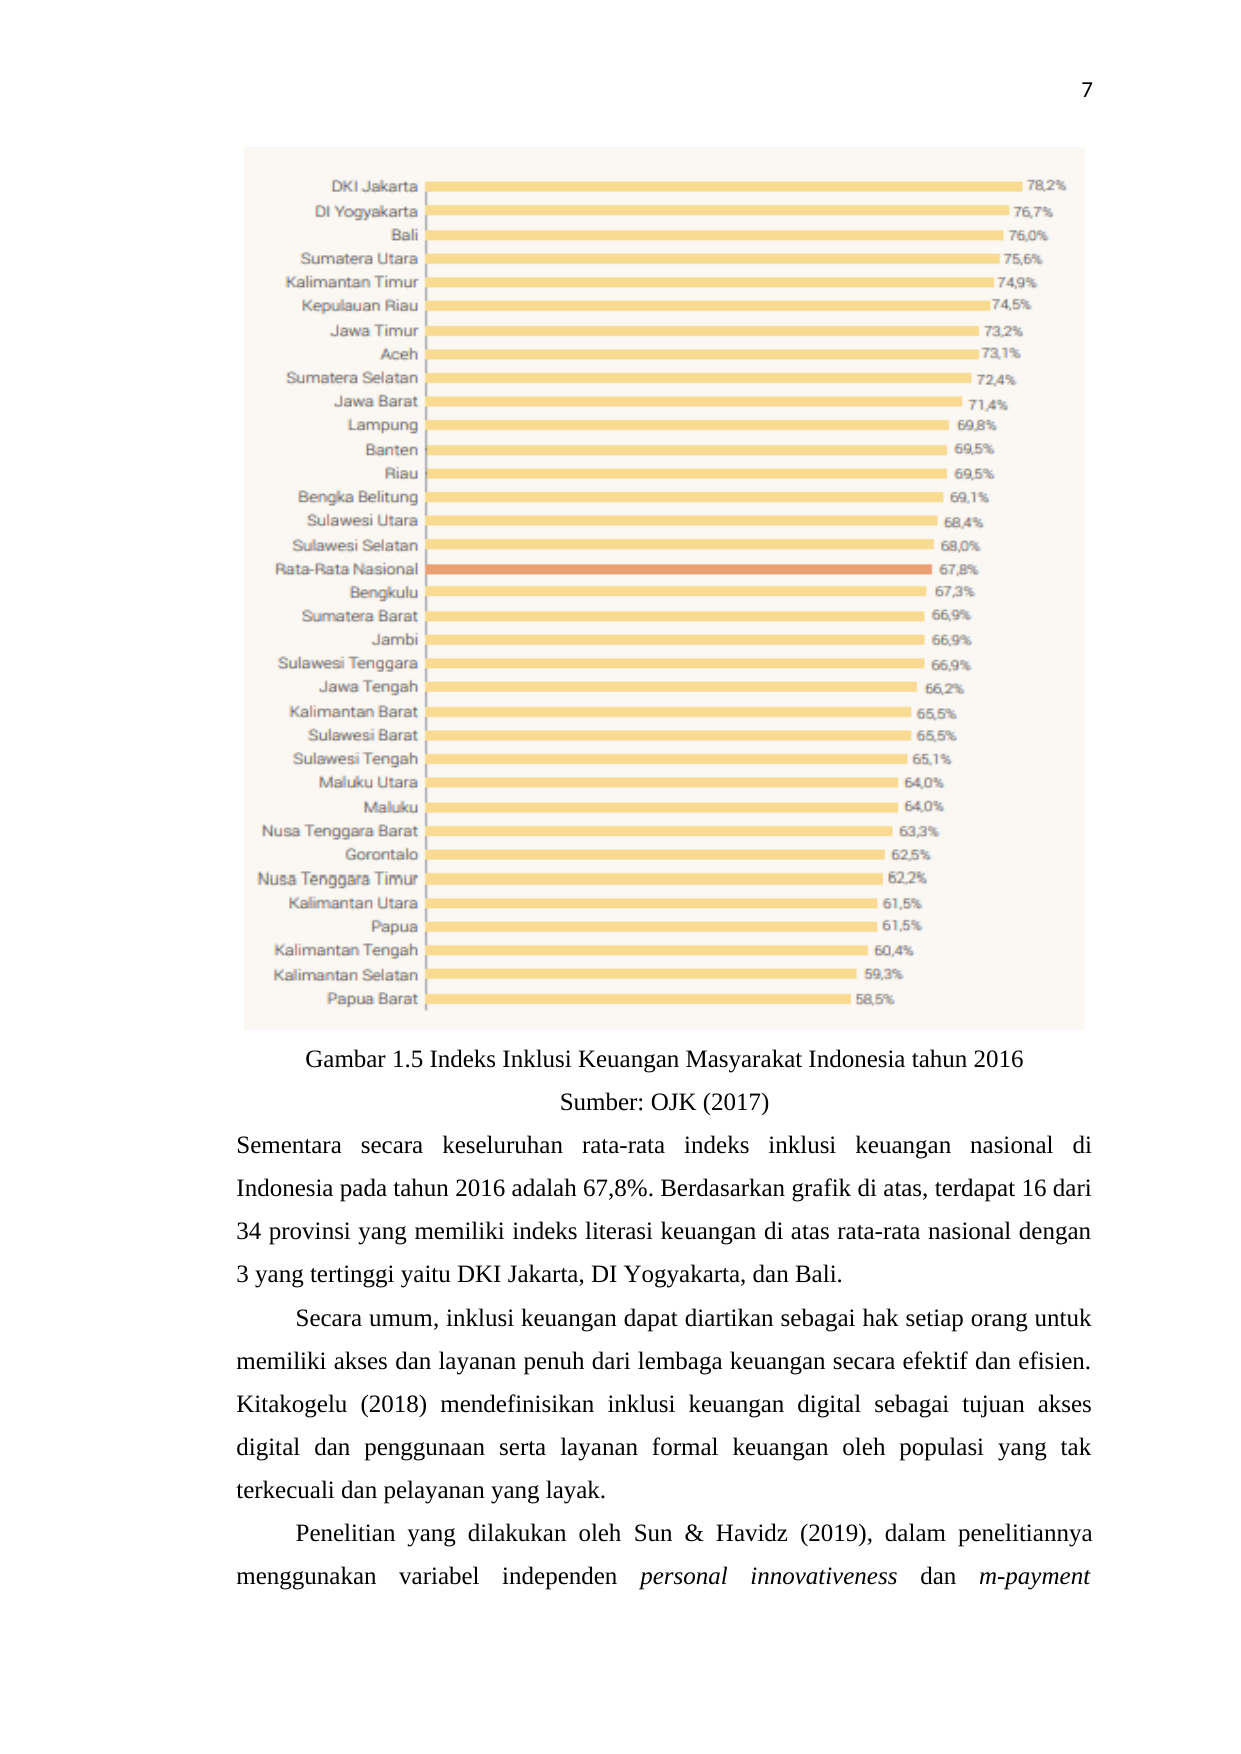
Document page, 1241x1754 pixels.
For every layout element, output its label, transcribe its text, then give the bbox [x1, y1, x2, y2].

text Sumber: OJK (2017) [236, 1087, 1092, 1116]
text Gambar 1.5 Indeks Inklusi Keuangan Masyarakat Indonesia tahun 2016 [236, 1044, 1092, 1073]
picture [244, 147, 1085, 1030]
text Secara umum, inklusi keuangan dapat diartikan sebagai hak setiap orang untuk memiliki akses dan layanan penuh dari lembaga keuangan secara efektif dan efisien. Kitakogelu (2018) mendefinisikan inklusi keuangan digital sebagai tujuan akses digital dan penggunaan serta layanan formal keuangan oleh populasi yang tak terkecuali dan pelayanan yang layak. [236, 1303, 1092, 1504]
text Sementara secara keseluruhan rata-rata indeks inklusi keuangan nasional di Indonesia pada tahun 2016 adalah 67,8%. Berdasarkan grafik di atas, terdapat 16 dari 34 provinsi yang memiliki indeks literasi keuangan di atas rata-rata nasional dengan 3 yang tertinggi yaitu DKI Jakarta, DI Yogyakarta, dan Bali. [236, 1130, 1092, 1288]
